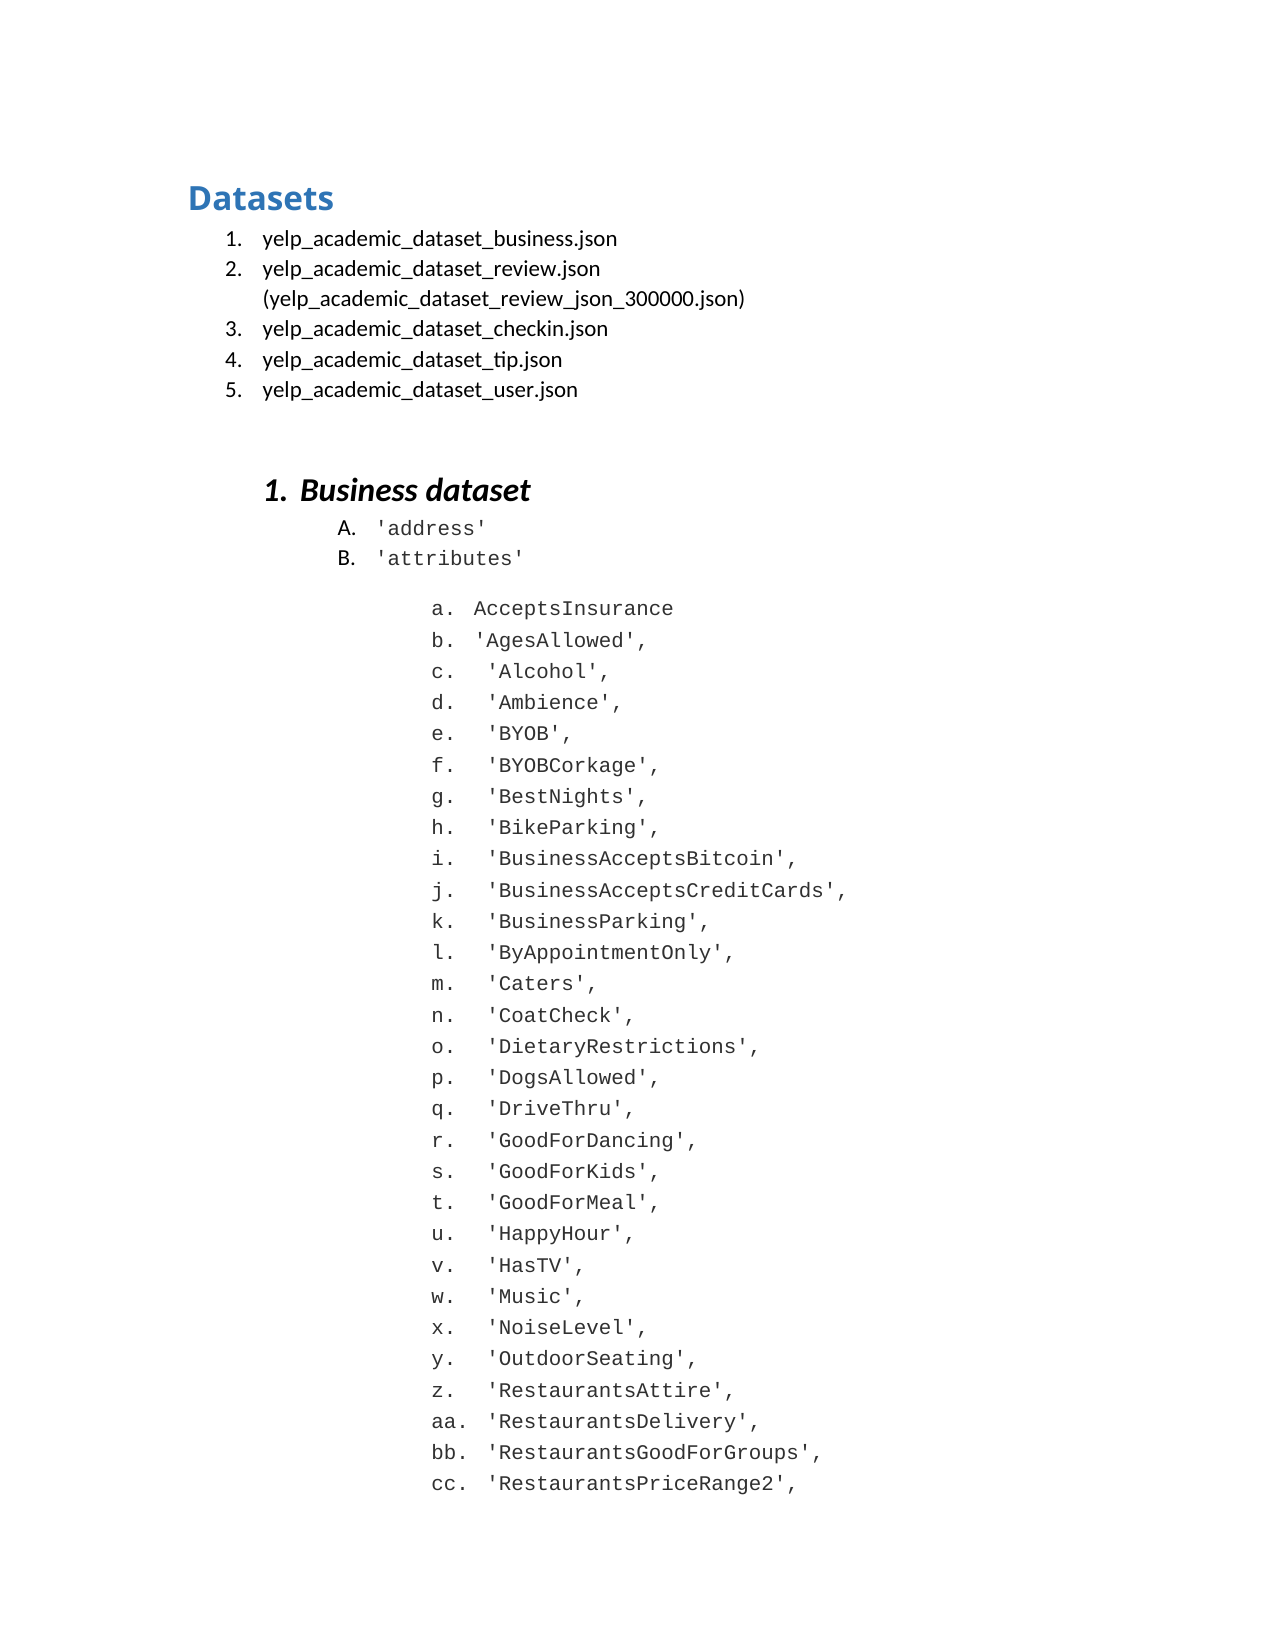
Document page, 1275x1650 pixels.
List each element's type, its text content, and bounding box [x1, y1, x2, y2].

list 'BYOBCorkage', [431, 747, 1087, 778]
list 'attributes' [337, 543, 1087, 572]
list 'RestaurantsGoodForGroups', [431, 1434, 1087, 1466]
list yelp_academic_dataset_business.json [225, 224, 1087, 252]
list 'BestNights', [431, 778, 1087, 809]
list 'RestaurantsAttire', [431, 1372, 1087, 1403]
list yelp_academic_dataset_tip.json [225, 345, 1087, 373]
list 'ByAppointmentOnly', [431, 934, 1087, 966]
list 'AgesAllowed', [431, 622, 1087, 653]
list 'address' [337, 513, 1087, 541]
list 'BusinessAcceptsCreditCards', [431, 872, 1087, 903]
subtitle Datasets [187, 175, 1087, 220]
list 'BYOB', [431, 716, 1087, 747]
list 'Ambience', [431, 684, 1087, 716]
list 'Alcohol', [431, 653, 1087, 684]
list 'NoiseLevel', [431, 1309, 1087, 1341]
list 'GoodForMeal', [431, 1184, 1087, 1216]
list yelp_academic_dataset_review.json (yelp_academic_dataset_review_json_300000.json) [225, 254, 1087, 312]
list 'GoodForDancing', [431, 1122, 1087, 1153]
list 'BusinessAcceptsBitcoin', [431, 841, 1087, 872]
list 'BikeParking', [431, 809, 1087, 841]
list 'CoatCheck', [431, 997, 1087, 1028]
list AcceptsInsurance [431, 591, 1087, 622]
list Business dataset [262, 469, 1087, 509]
list 'GoodForKids', [431, 1153, 1087, 1184]
list 'RestaurantsDelivery', [431, 1403, 1087, 1434]
list yelp_academic_dataset_user.json [225, 375, 1087, 403]
list 'DriveThru', [431, 1091, 1087, 1122]
list yelp_academic_dataset_checkin.json [225, 314, 1087, 343]
list 'HasTV', [431, 1247, 1087, 1278]
list 'BusinessParking', [431, 903, 1087, 934]
list 'RestaurantsPriceRange2', [431, 1466, 1087, 1497]
list 'HappyHour', [431, 1216, 1087, 1247]
list 'Music', [431, 1278, 1087, 1309]
list 'DogsAllowed', [431, 1059, 1087, 1091]
list 'OutdoorSeating', [431, 1341, 1087, 1372]
list 'DietaryRestrictions', [431, 1028, 1087, 1059]
list 'Caters', [431, 966, 1087, 997]
